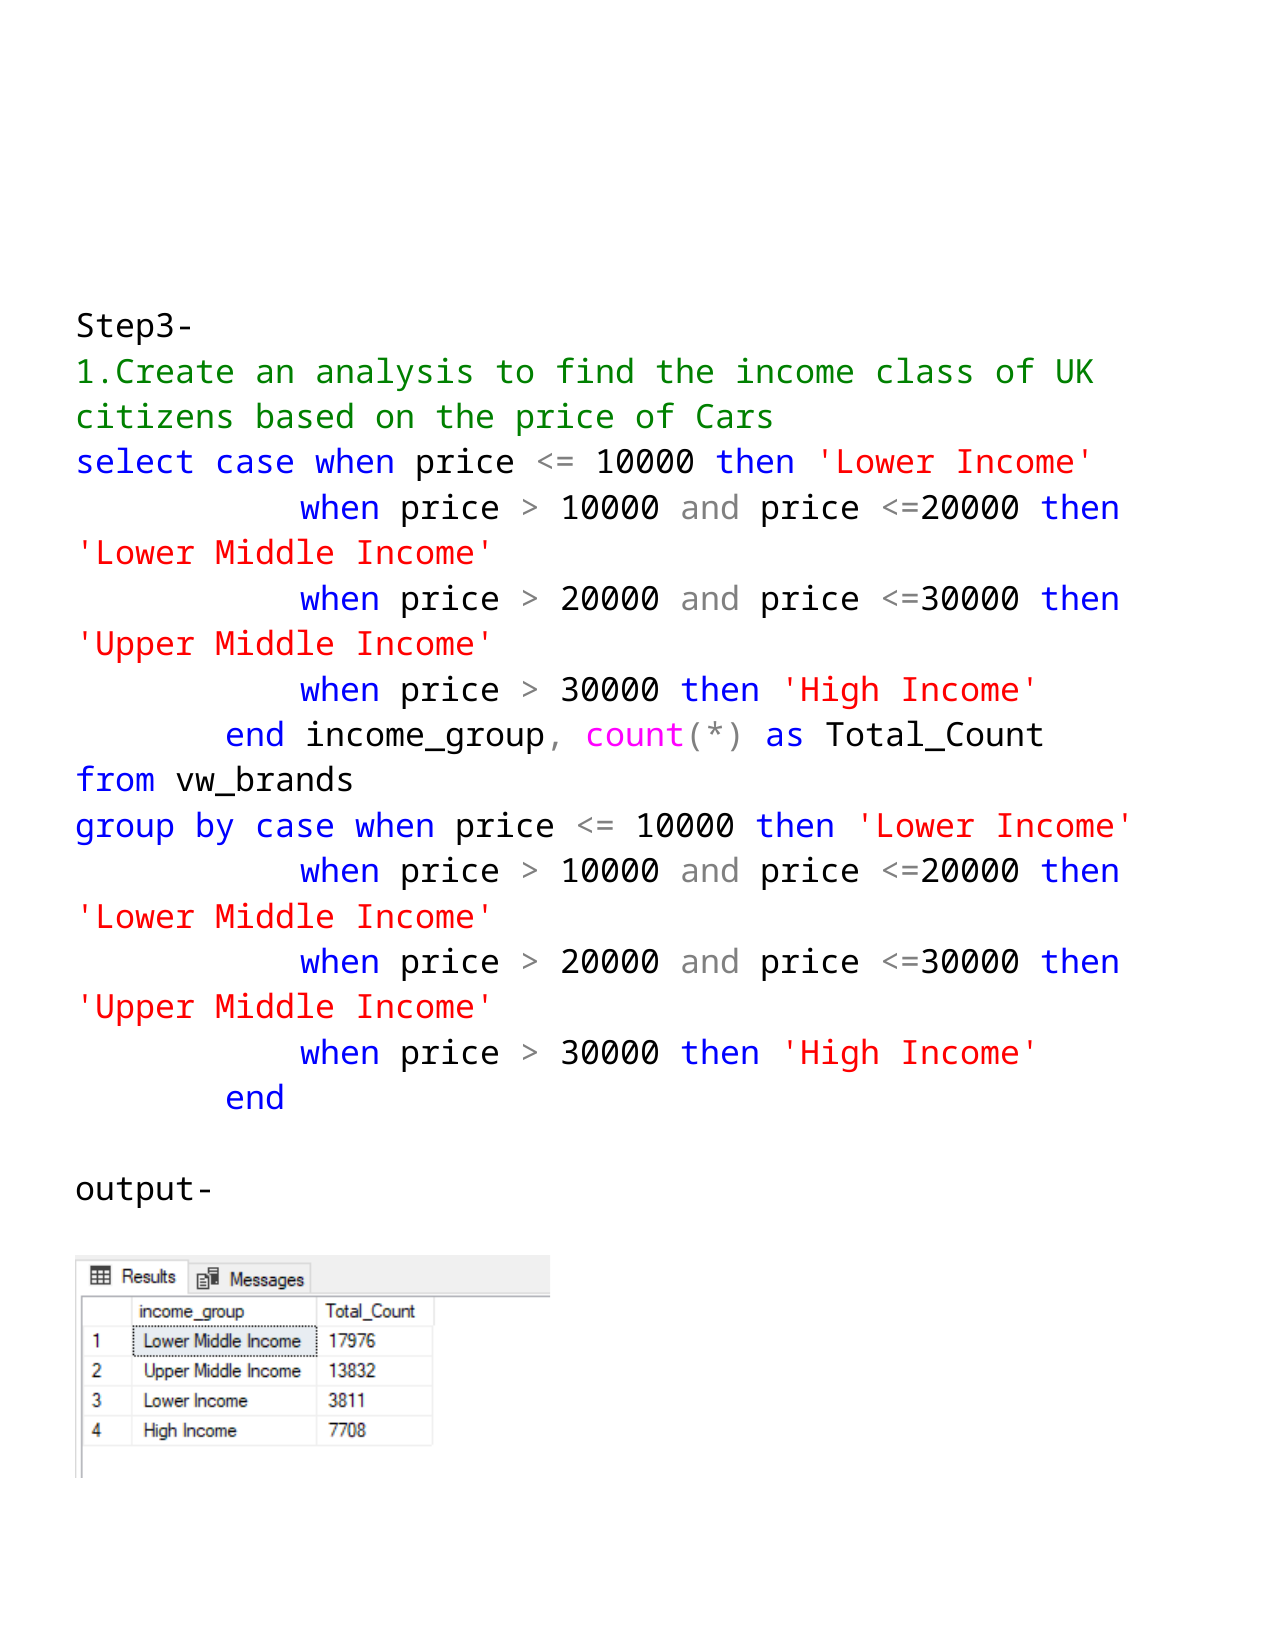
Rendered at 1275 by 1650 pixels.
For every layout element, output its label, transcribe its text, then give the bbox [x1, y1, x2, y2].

text when price > 30000 then 'High Income' [75, 665, 1200, 711]
text when price > 10000 and price <=20000 then 'Lower Middle Income' [75, 847, 1200, 938]
text when price > 30000 then 'High Income' [75, 1029, 1200, 1074]
text when price > 10000 and price <=20000 then 'Lower Middle Income' [75, 484, 1200, 574]
text when price > 20000 and price <=30000 then 'Upper Middle Income' [75, 938, 1200, 1029]
text from vw_brands [75, 756, 1200, 802]
text end income_group, count(*) as Total_Count [75, 711, 1200, 756]
text 1.Create an analysis to find the income class of UK citizens based on the price of Cars [75, 347, 1200, 438]
text group by case when price <= 10000 then 'Lower Income' [75, 802, 1200, 847]
text end [75, 1074, 1200, 1119]
text when price > 20000 and price <=30000 then 'Upper Middle Income' [75, 574, 1200, 665]
picture [75, 1255, 550, 1478]
text Step3- [75, 302, 1200, 347]
text output- [75, 1165, 1200, 1210]
text select case when price <= 10000 then 'Lower Income' [75, 438, 1200, 484]
